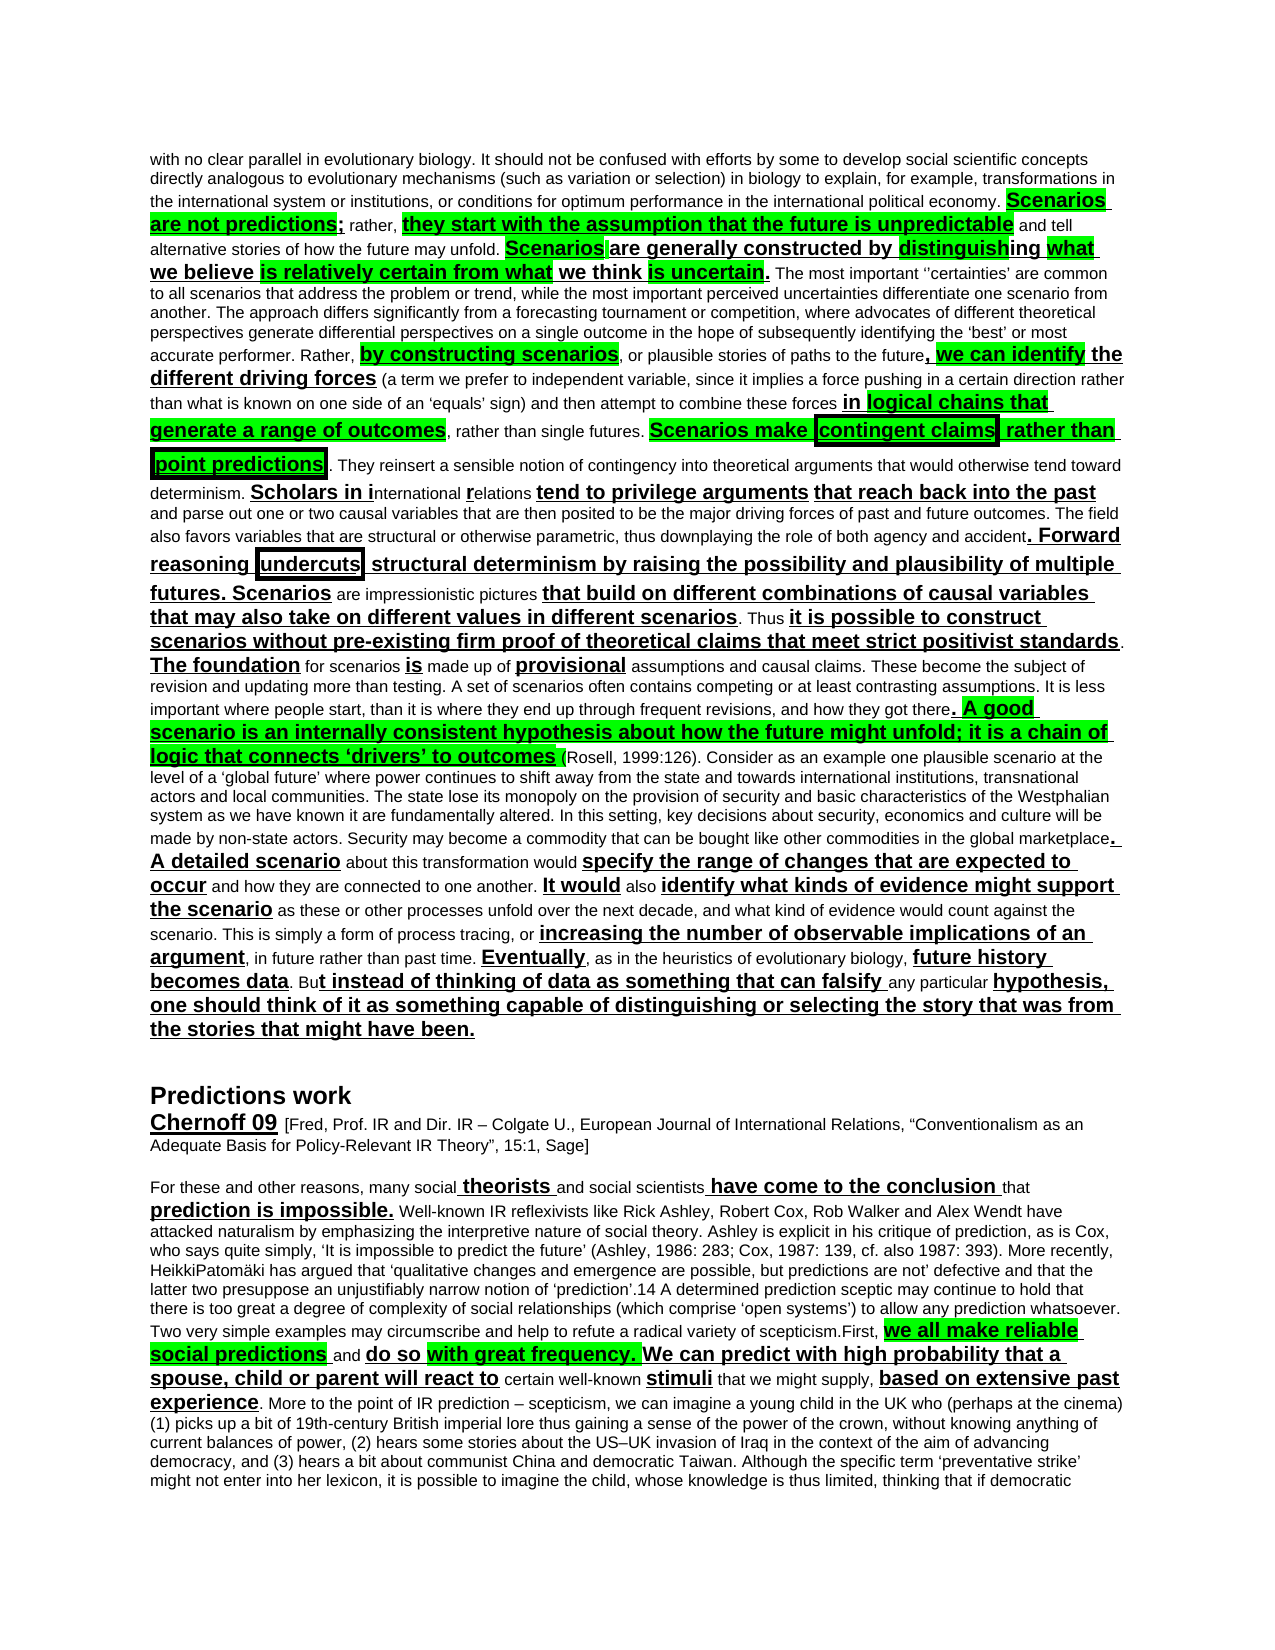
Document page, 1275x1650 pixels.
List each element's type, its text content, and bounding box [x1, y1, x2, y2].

subtitle Predictions work [150, 1081, 1125, 1109]
text Chernoff 09 [Fred, Prof. IR and Dir. IR – Colgate U., European Journal of International Relations, “Conventionalism as an Adequate Basis for Policy-Relevant IR Theory”, 15:1, Sage] [150, 1109, 1125, 1155]
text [150, 1174, 1125, 1490]
